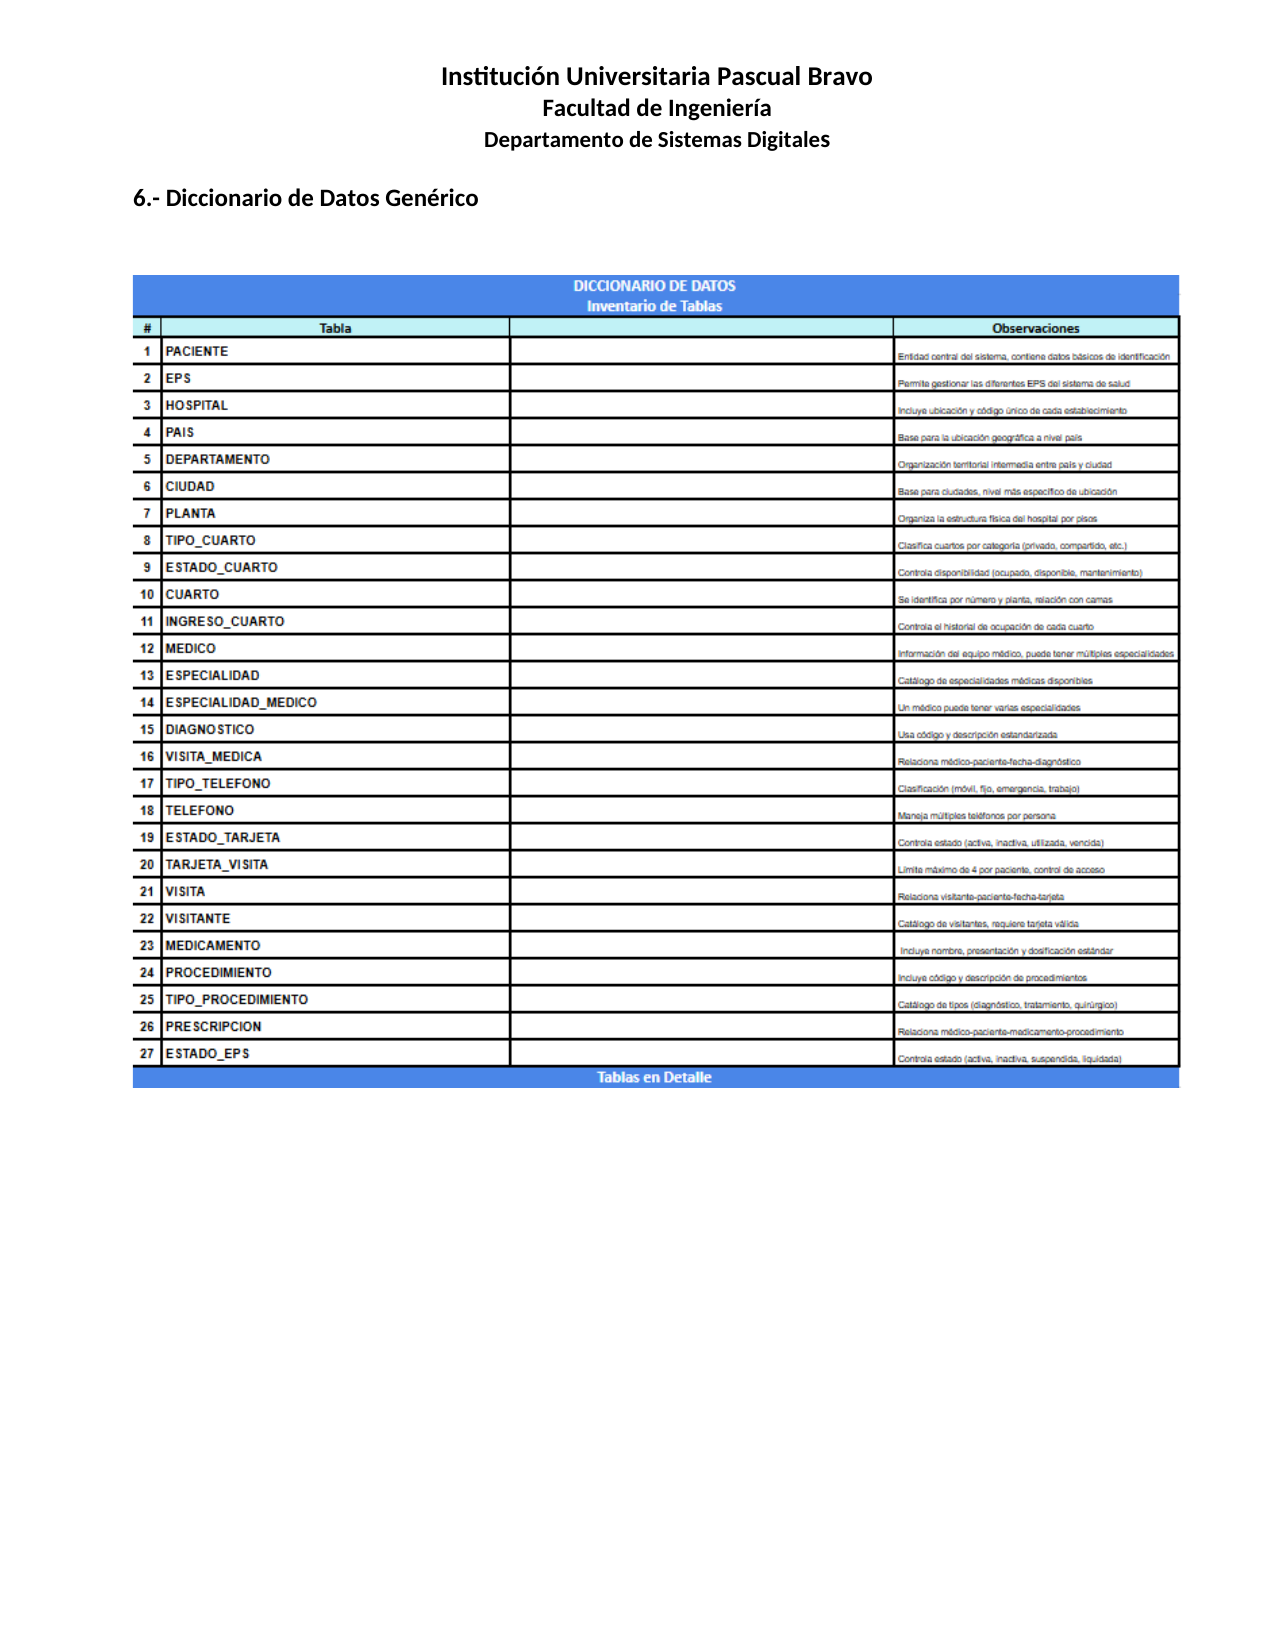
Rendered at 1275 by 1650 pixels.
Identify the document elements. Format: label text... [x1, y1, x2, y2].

text 6.- Diccionario de Datos Genérico [133, 182, 1181, 212]
picture [132, 275, 1182, 1088]
